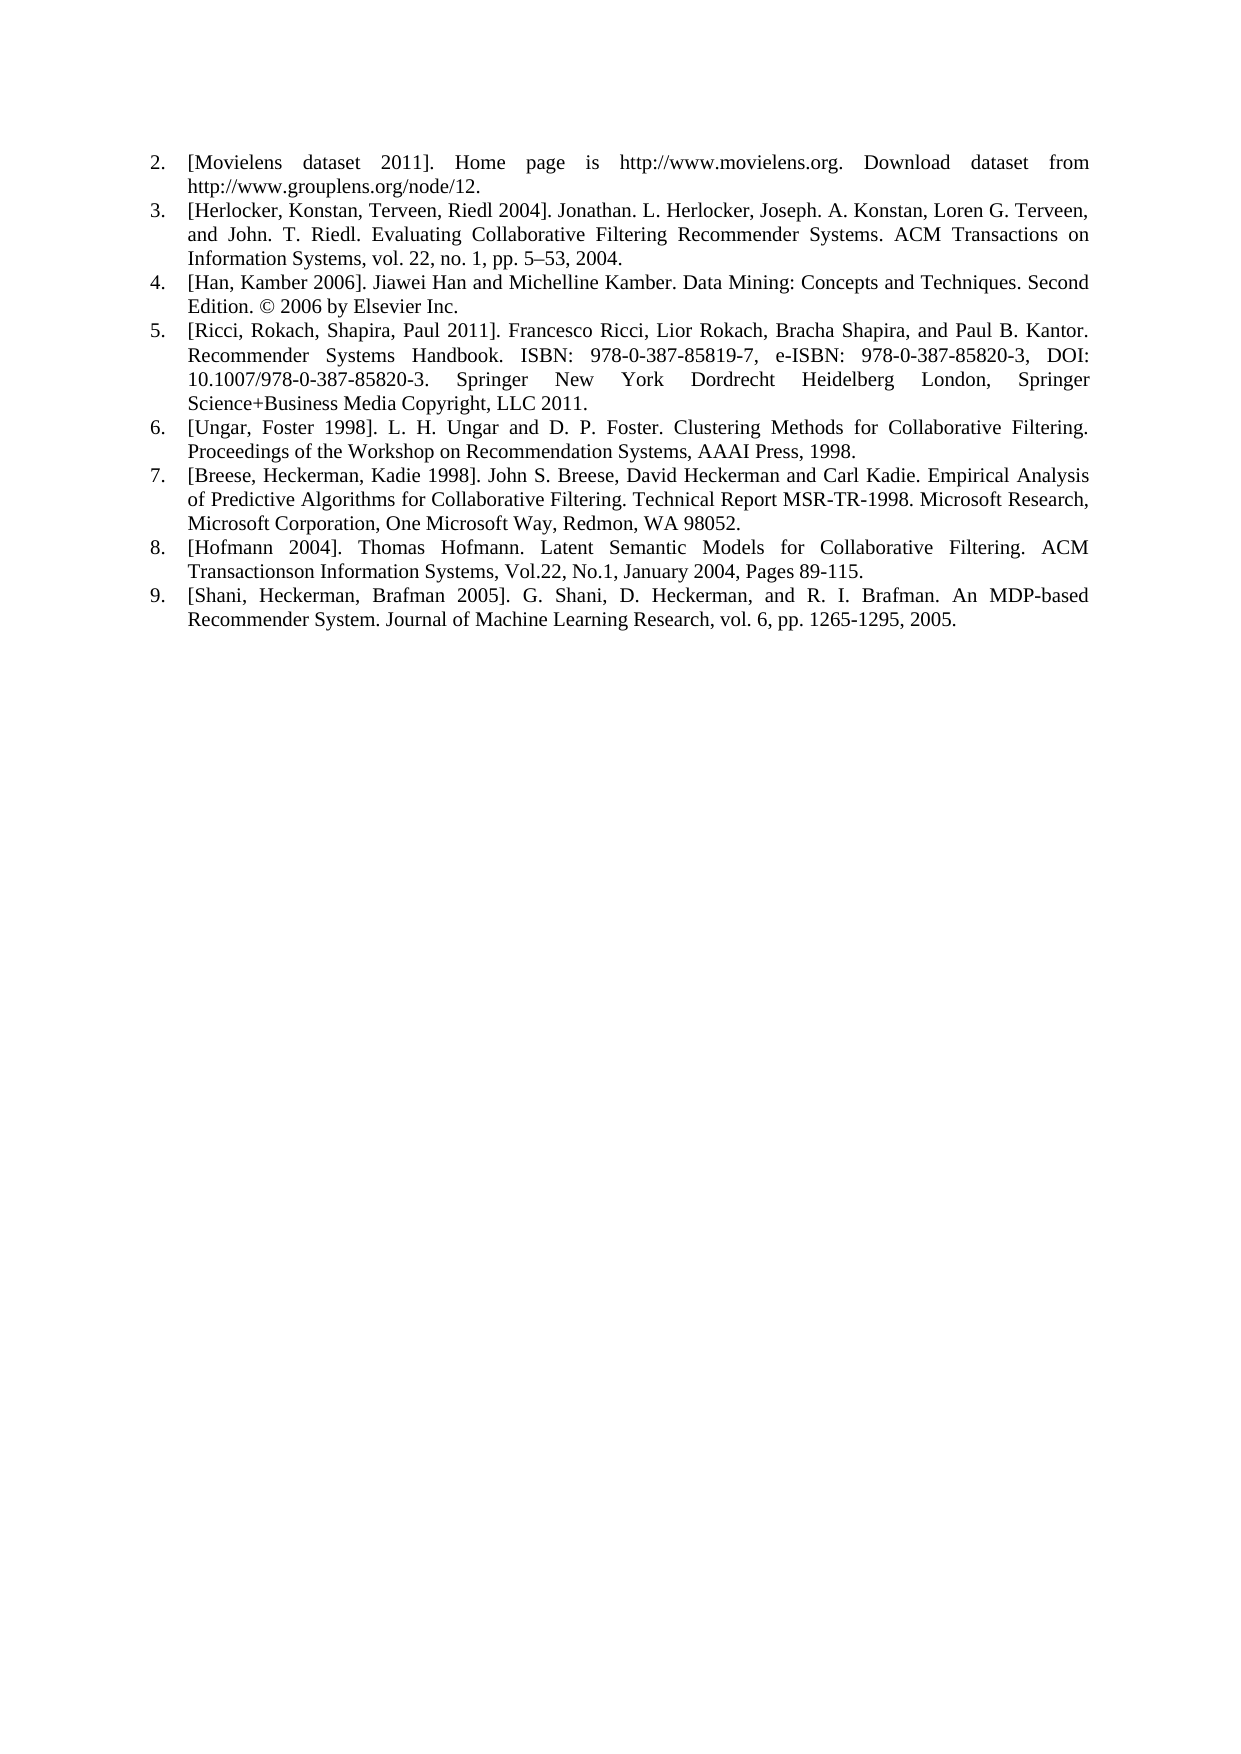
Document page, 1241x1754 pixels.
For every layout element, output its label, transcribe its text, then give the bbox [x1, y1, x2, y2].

list [Hofmann 2004]. Thomas Hofmann. Latent Semantic Models for Collaborative Filtering. ACM Transactionson Information Systems, Vol.22, No.1, January 2004, Pages 89-115. [150, 535, 1090, 583]
list [Herlocker, Konstan, Terveen, Riedl 2004]. Jonathan. L. Herlocker, Joseph. A. Konstan, Loren G. Terveen, and John. T. Riedl. Evaluating Collaborative Filtering Recommender Systems. ACM Transactions on Information Systems, vol. 22, no. 1, pp. 5–53, 2004. [150, 198, 1090, 270]
list [Movielens dataset 2011]. Home page is http://www.movielens.org. Download dataset from http://www.grouplens.org/node/12. [150, 150, 1090, 198]
list [Ricci, Rokach, Shapira, Paul 2011]. Francesco Ricci, Lior Rokach, Bracha Shapira, and Paul B. Kantor. Recommender Systems Handbook. ISBN: 978-0-387-85819-7, e-ISBN: 978-0-387-85820-3, DOI: 10.1007/978-0-387-85820-3. Springer New York Dordrecht Heidelberg London, Springer Science+Business Media Copyright, LLC 2011. [150, 318, 1090, 415]
list [Ungar, Foster 1998]. L. H. Ungar and D. P. Foster. Clustering Methods for Collaborative Filtering. Proceedings of the Workshop on Recommendation Systems, AAAI Press, 1998. [150, 415, 1090, 463]
list [Shani, Heckerman, Brafman 2005]. G. Shani, D. Heckerman, and R. I. Brafman. An MDP-based Recommender System. Journal of Machine Learning Research, vol. 6, pp. 1265-1295, 2005. [150, 583, 1090, 631]
list [Breese, Heckerman, Kadie 1998]. John S. Breese, David Heckerman and Carl Kadie. Empirical Analysis of Predictive Algorithms for Collaborative Filtering. Technical Report MSR-TR-1998. Microsoft Research, Microsoft Corporation, One Microsoft Way, Redmon, WA 98052. [150, 463, 1090, 535]
list [Han, Kamber 2006]. Jiawei Han and Michelline Kamber. Data Mining: Concepts and Techniques. Second Edition. © 2006 by Elsevier Inc. [150, 270, 1090, 318]
